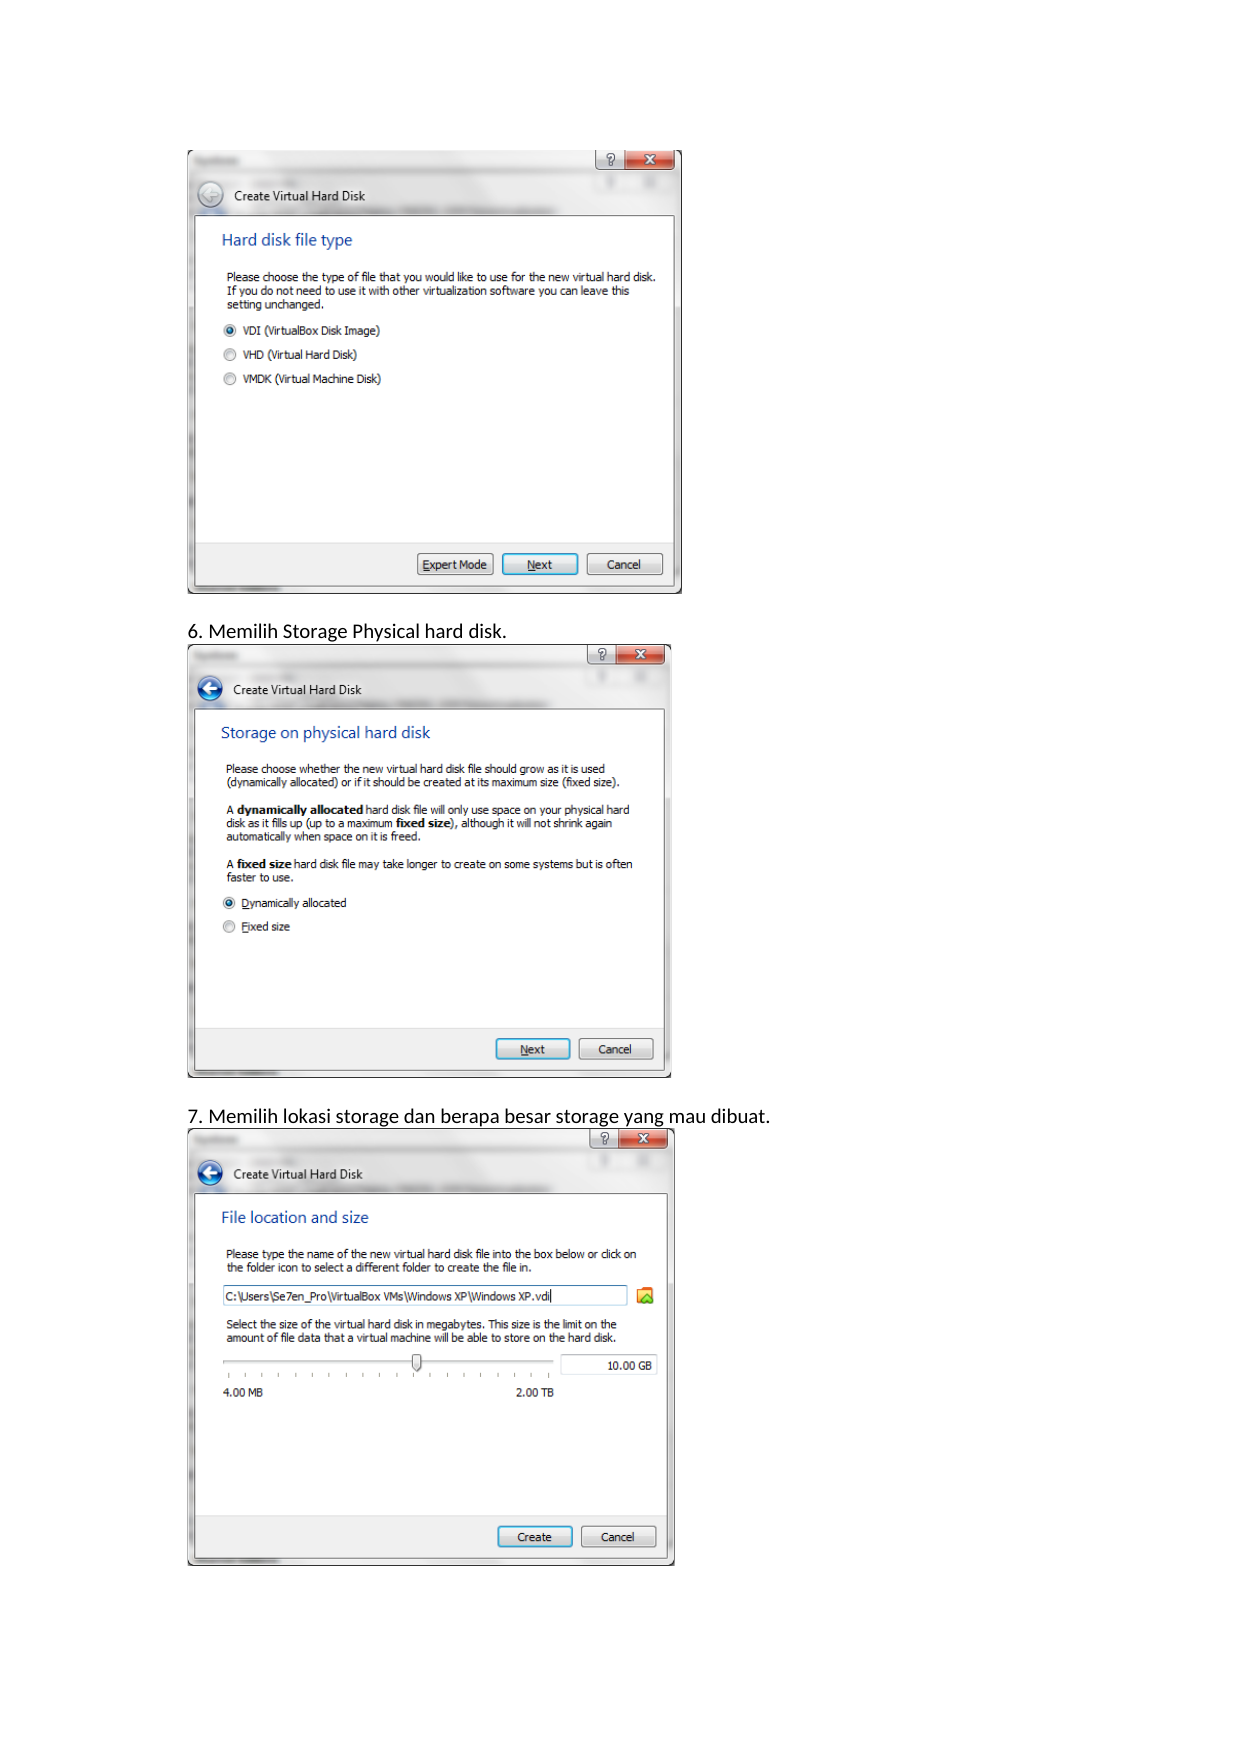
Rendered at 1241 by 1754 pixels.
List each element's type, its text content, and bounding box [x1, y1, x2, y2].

list Memilih Storage Physical hard disk. [187, 619, 1053, 644]
picture [187, 644, 672, 1078]
list Memilih lokasi storage dan berapa besar storage yang mau dibuat. [187, 1103, 1053, 1128]
picture [187, 150, 682, 594]
picture [187, 1128, 675, 1566]
